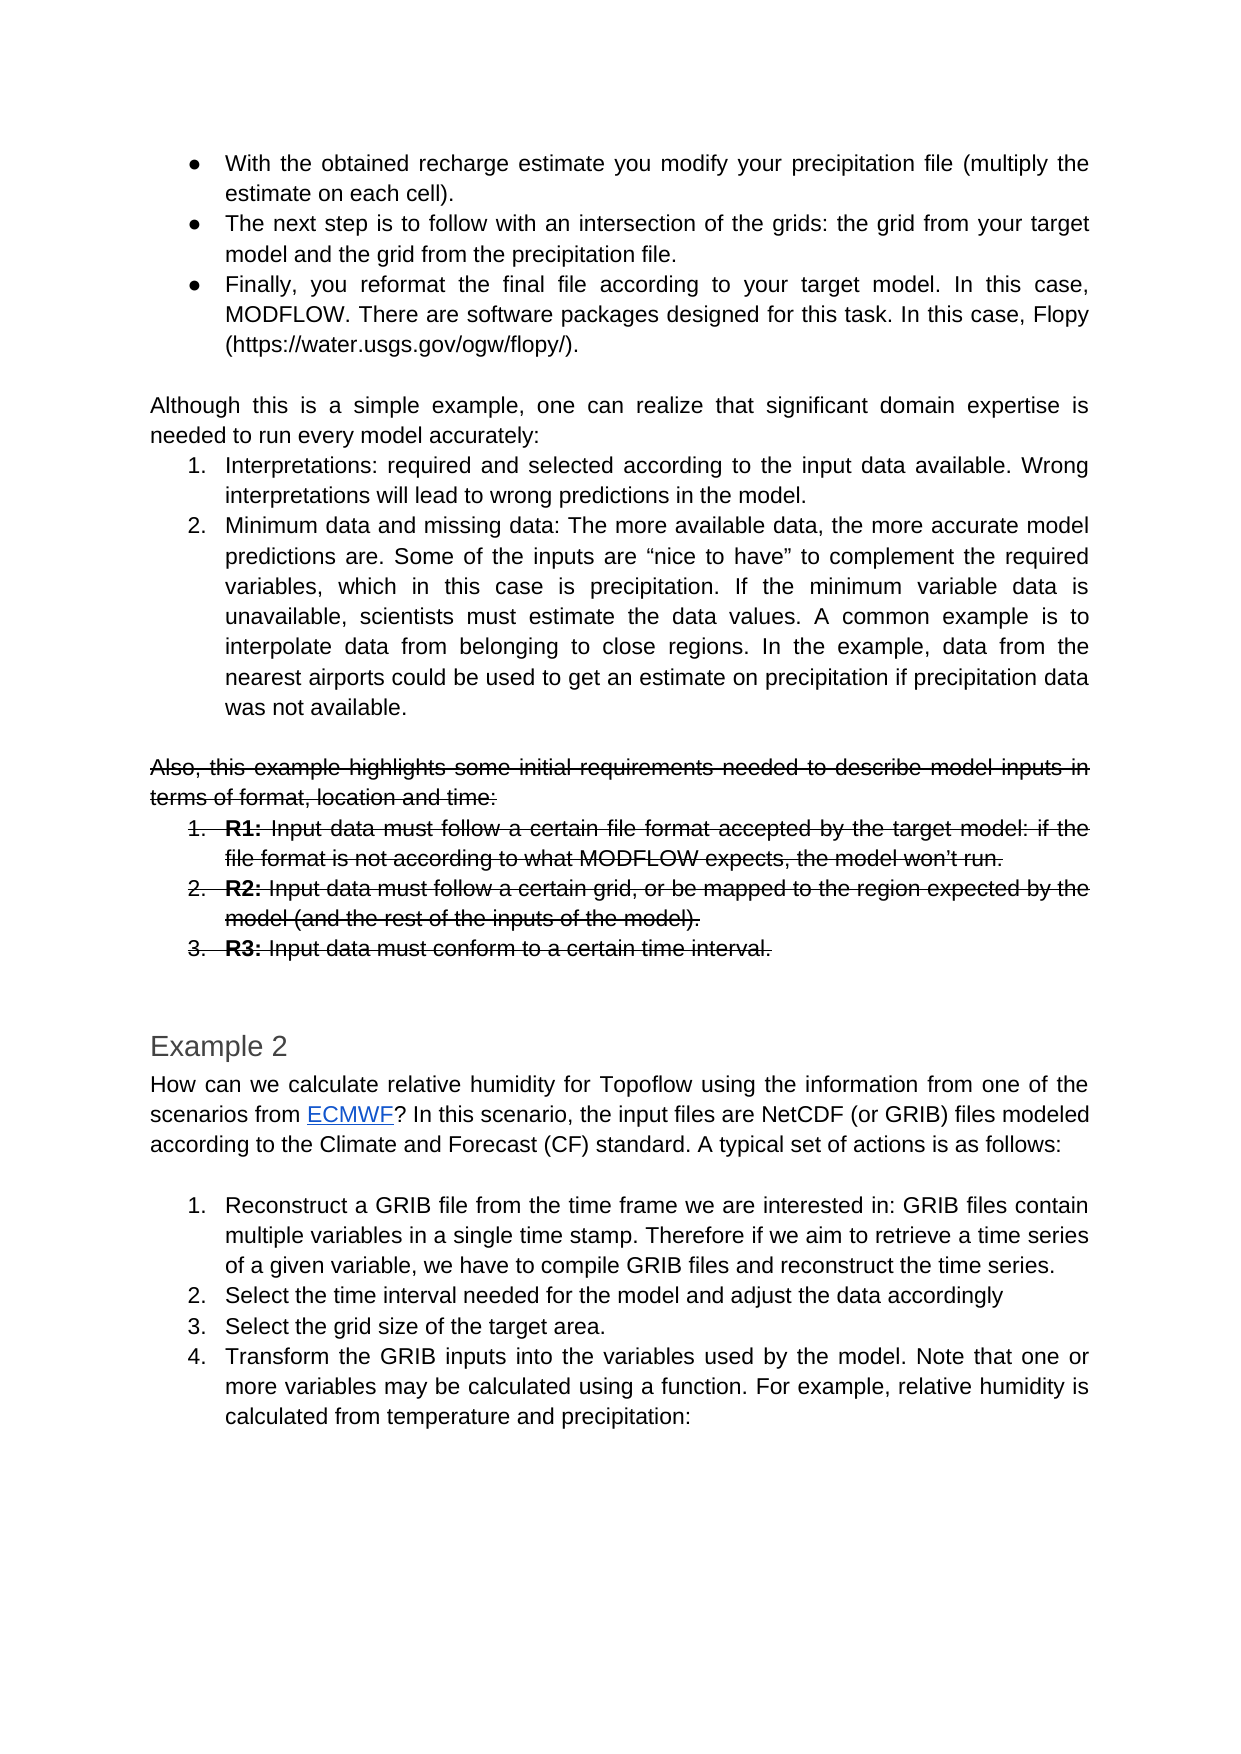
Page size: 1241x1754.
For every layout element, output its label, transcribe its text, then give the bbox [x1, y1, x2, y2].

list Finally, you reformat the final file according to your target model. In this case, MODFLOW. There are software packages designed for this task. In this case, Flopy (https://water.usgs.gov/ogw/flopy/). [187, 271, 1090, 358]
text Although this is a simple example, one can realize that significant domain expertise is needed to run every model accurately: [150, 392, 1090, 448]
text Also, this example highlights some initial requirements needed to describe model inputs in terms of format, location and time: [150, 770, 1090, 811]
list Interpretations: required and selected according to the input data available. Wrong interpretations will lead to wrong predictions in the model. [187, 452, 1090, 509]
list R3: Input data must conform to a certain time interval. [187, 935, 1090, 962]
list Minimum data and missing data: The more available data, the more accurate model predictions are. Some of the inputs are “nice to have” to complement the required variables, which in this case is precipitation. If the minimum variable data is unavailable, scientists must estimate the data values. A common example is to interpolate data from belonging to close regions. In the example, data from the nearest airports could be used to get an estimate on precipitation if precipitation data was not available. [187, 512, 1090, 720]
list R2: Input data must follow a certain grid, or be mapped to the region expected by the model (and the rest of the inputs of the model). [187, 890, 1090, 932]
list R1: Input data must follow a certain file format accepted by the target model: if the file format is not according to what MODFLOW expects, the model won’t run. [187, 830, 1090, 871]
list The next step is to follow with an intersection of the grids: the grid from your target model and the grid from the precipitation file. [187, 210, 1090, 267]
list Select the grid size of the target area. [187, 1313, 1090, 1339]
list R2: Input data must follow a certain grid, or be mapped to the region expected by the model (and the rest of the inputs of the model). [187, 875, 1090, 889]
subtitle Example 2 [150, 1029, 1090, 1063]
text Also, this example highlights some initial requirements needed to describe model inputs in terms of format, location and time: [150, 754, 1090, 768]
text How can we calculate relative humidity for Topoflow using the information from one of the scenarios from ECMWF? In this scenario, the input files are NetCDF (or GRIB) files modeled according to the Climate and Forecast (CF) standard. A typical set of actions is as follows: [150, 1071, 1090, 1158]
list With the obtained recharge estimate you modify your precipitation file (multiply the estimate on each cell). [187, 150, 1090, 207]
list R1: Input data must follow a certain file format accepted by the target model: if the file format is not according to what MODFLOW expects, the model won’t run. [187, 814, 1090, 829]
list Transform the GRIB inputs into the variables used by the model. Note that one or more variables may be calculated using a function. For example, relative humidity is calculated from temperature and precipitation: [187, 1343, 1090, 1430]
list Reconstruct a GRIB file from the time frame we are interested in: GRIB files contain multiple variables in a single time stamp. Therefore if we aim to retrieve a time series of a given variable, we have to compile GRIB files and reconstruct the time series. [187, 1192, 1090, 1279]
list Select the time interval needed for the model and adjust the data accordingly [187, 1282, 1090, 1309]
